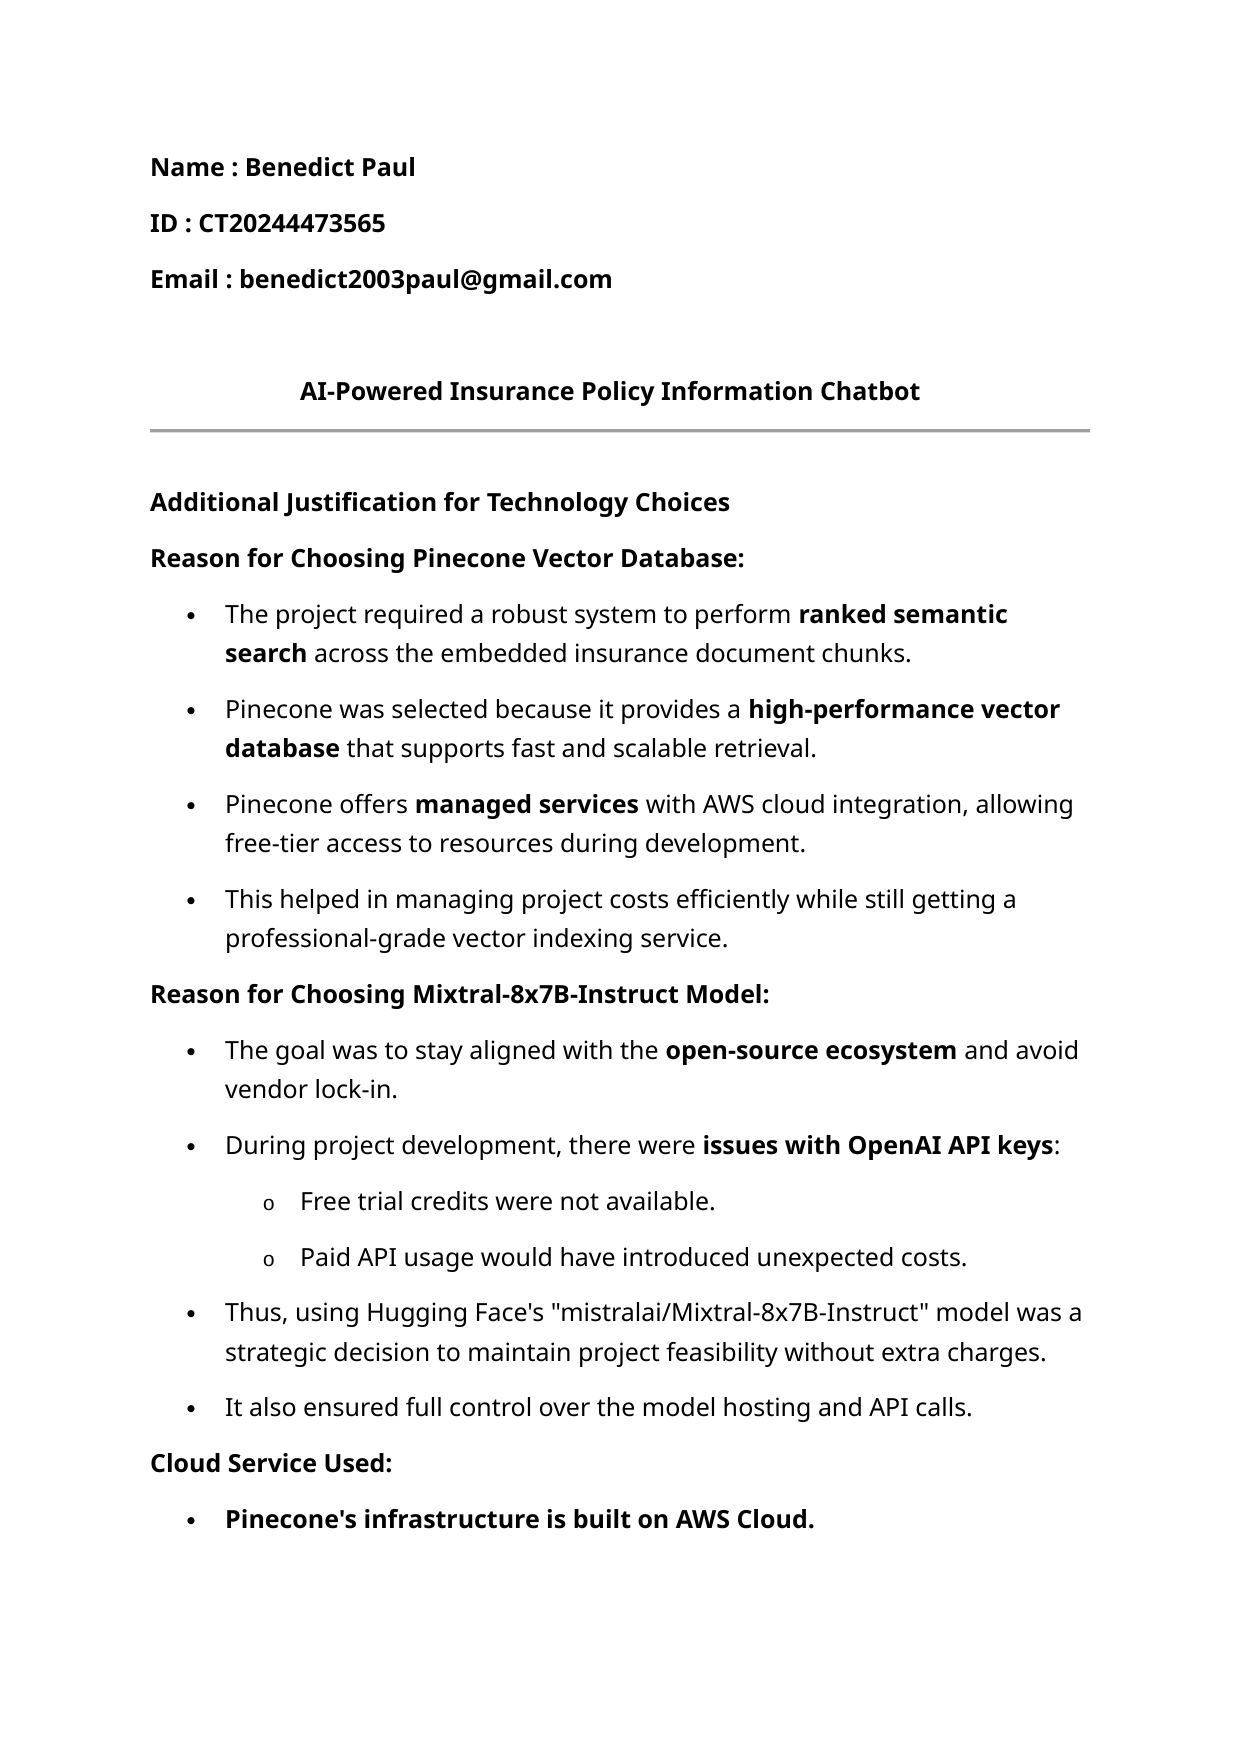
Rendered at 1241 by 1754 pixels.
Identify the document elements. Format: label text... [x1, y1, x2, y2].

list Pinecone offers managed services with AWS cloud integration, allowing free-tier access to resources during development. [187, 787, 1090, 860]
text ID : CT20244473565 [150, 206, 1090, 240]
list Thus, using Hugging Face's "mistralai/Mixtral-8x7B-Instruct" model was a strategic decision to maintain project feasibility without extra charges. [187, 1295, 1090, 1368]
list Free trial credits were not available. [262, 1183, 1090, 1217]
list It also ensured full control over the model hosting and API calls. [187, 1390, 1090, 1424]
text Reason for Choosing Mixtral-8x7B-Instruct Model: [150, 977, 1090, 1011]
text Additional Justification for Technology Choices [150, 485, 1090, 519]
list Paid API usage would have introduced unexpected costs. [262, 1239, 1090, 1273]
list This helped in managing project costs efficiently while still getting a professional-grade vector indexing service. [187, 882, 1090, 955]
list During project development, there were issues with OpenAI API keys: [187, 1127, 1090, 1162]
text AI-Powered Insurance Policy Information Chatbot [225, 373, 1090, 407]
text Name : Benedict Paul [150, 150, 1090, 184]
list Pinecone's infrastructure is built on AWS Cloud. [187, 1502, 1090, 1536]
list The goal was to stay aligned with the open-source ecosystem and avoid vendor lock-in. [187, 1032, 1090, 1106]
text Cloud Service Used: [150, 1446, 1090, 1480]
list The project required a robust system to perform ranked semantic search across the embedded insurance document chunks. [187, 597, 1090, 670]
text Reason for Choosing Pinecone Vector Database: [150, 541, 1090, 575]
list Pinecone was selected because it provides a high-performance vector database that supports fast and scalable retrieval. [187, 692, 1090, 765]
text Email : benedict2003paul@gmail.com [150, 262, 1090, 296]
